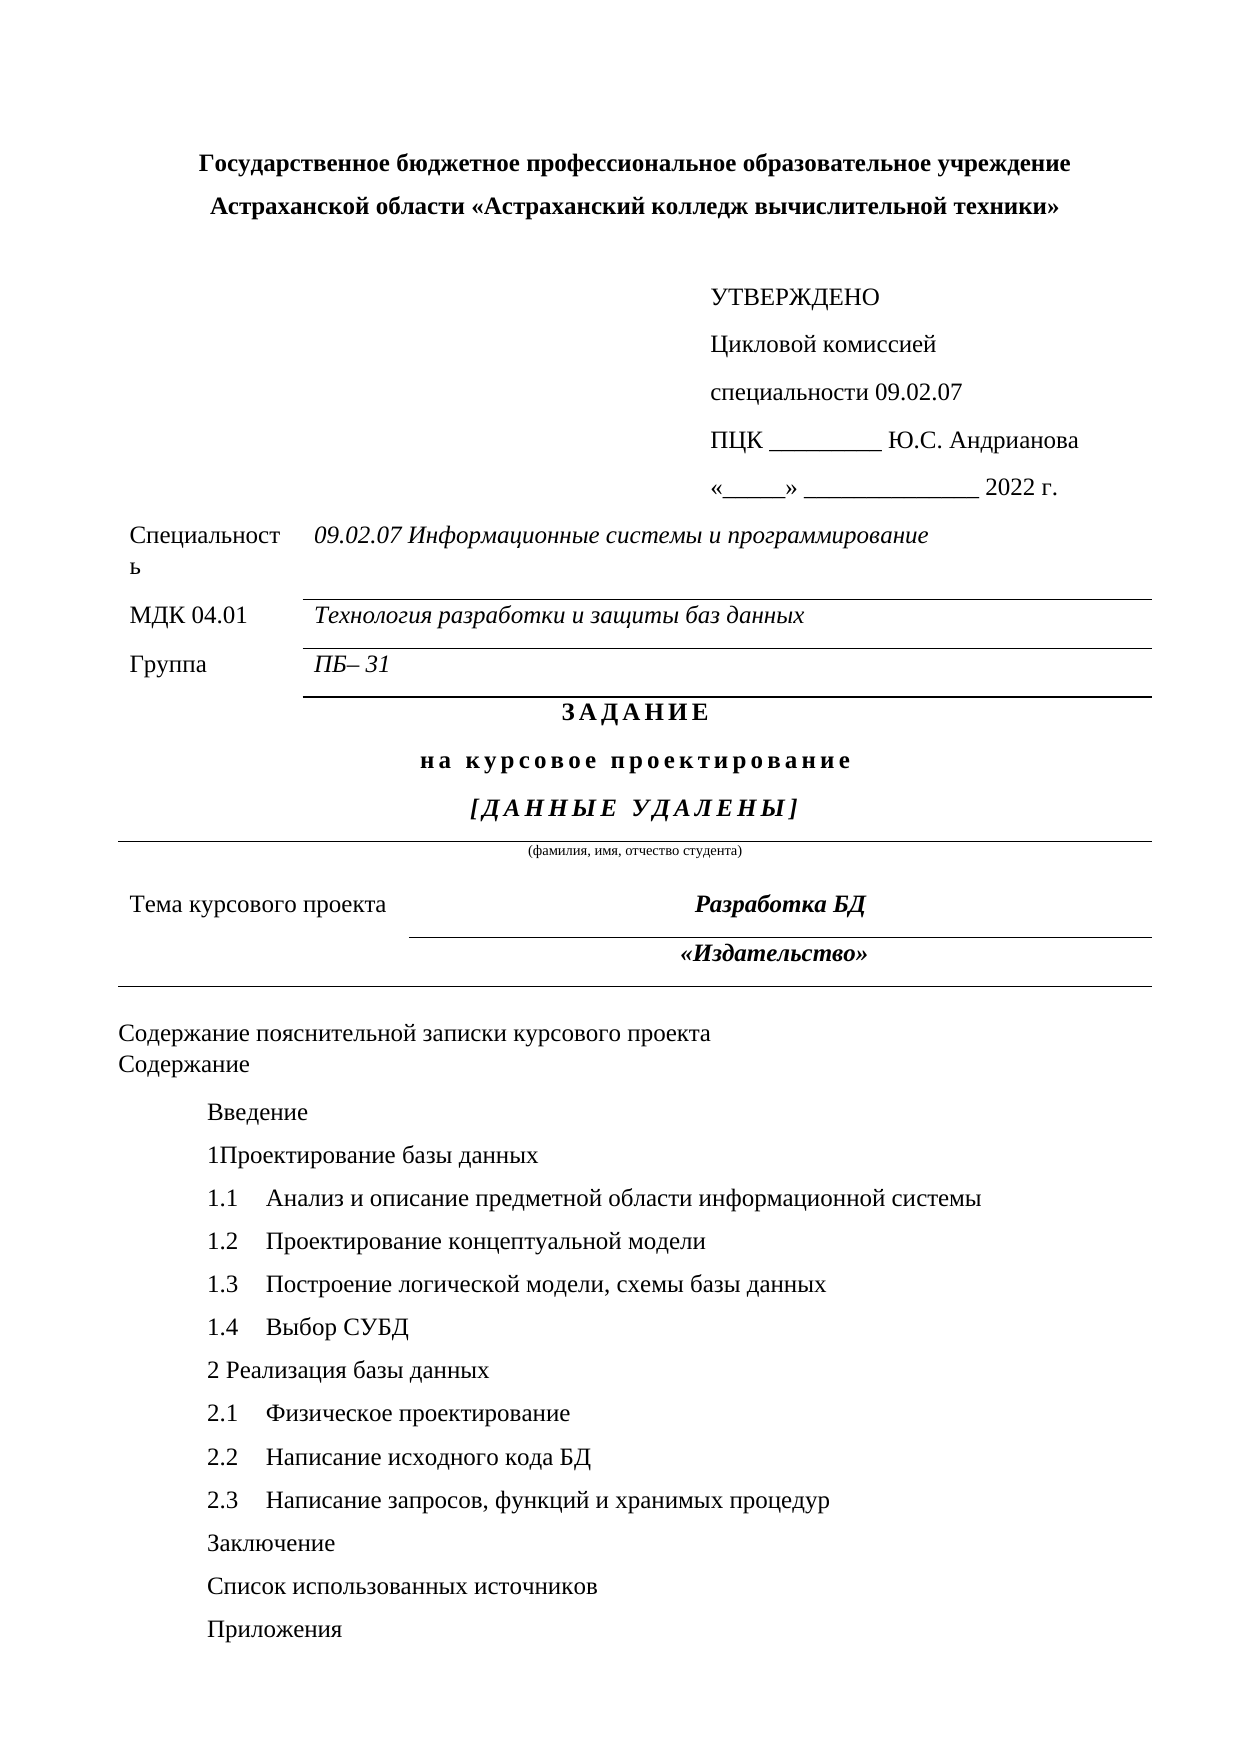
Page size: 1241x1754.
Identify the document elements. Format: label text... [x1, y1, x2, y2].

table_cell ЗАДАНИЕ [118, 696, 1152, 745]
text Заключение [118, 1528, 1152, 1557]
table_cell Разработка БД [409, 889, 1152, 937]
text Астраханской области «Астраханский колледж вычислительной техники» [118, 191, 1152, 219]
text Введение [118, 1097, 1152, 1125]
table_cell ПЦК _________ Ю.С. Андрианова [699, 425, 1152, 472]
table_cell на курсовое проектирование [118, 745, 1152, 793]
table_cell МДК 04.01 [118, 599, 303, 648]
table_cell Группа [118, 648, 303, 696]
list Физическое проектирование [118, 1398, 1152, 1427]
table_cell 09.02.07 Информационные системы и программирование [303, 520, 1152, 599]
table_cell Тема курсового проекта [118, 889, 409, 937]
table_cell «_____» ______________ 2022 г. [699, 473, 1152, 520]
text Содержание пояснительной записки курсового проекта [118, 1018, 1152, 1047]
table_cell [ДАННЫЕ УДАЛЕНЫ] [118, 793, 1152, 841]
table_cell ПБ– 31 [303, 649, 1152, 696]
list Построение логической модели, схемы базы данных [118, 1269, 1152, 1298]
list Написание запросов, функций и хранимых процедур [118, 1485, 1152, 1513]
text Государственное бюджетное профессиональное образовательное учреждение [118, 148, 1152, 176]
table_cell Специальность [118, 520, 303, 599]
list Выбор СУБД [118, 1312, 1152, 1341]
table_cell специальности 09.02.07 [699, 377, 1152, 425]
text Список использованных источников [118, 1571, 1152, 1600]
table_cell «Издательство» [118, 937, 1152, 986]
list Реализация базы данных [118, 1355, 1152, 1384]
text Содержание [118, 1049, 1152, 1078]
list Написание исходного кода БД [118, 1442, 1152, 1470]
table_cell (фамилия, имя, отчество студента) [118, 842, 1152, 889]
list Проектирование концептуальной модели [118, 1226, 1152, 1255]
table_header УТВЕРЖДЕНО [699, 282, 1152, 329]
text Приложения [118, 1614, 1152, 1643]
table_cell Цикловой комиссией [699, 329, 1152, 377]
table_cell Технология разработки и защиты баз данных [303, 600, 1152, 648]
list Анализ и описание предметной области информационной системы [118, 1183, 1152, 1212]
list Проектирование базы данных [118, 1140, 1152, 1168]
